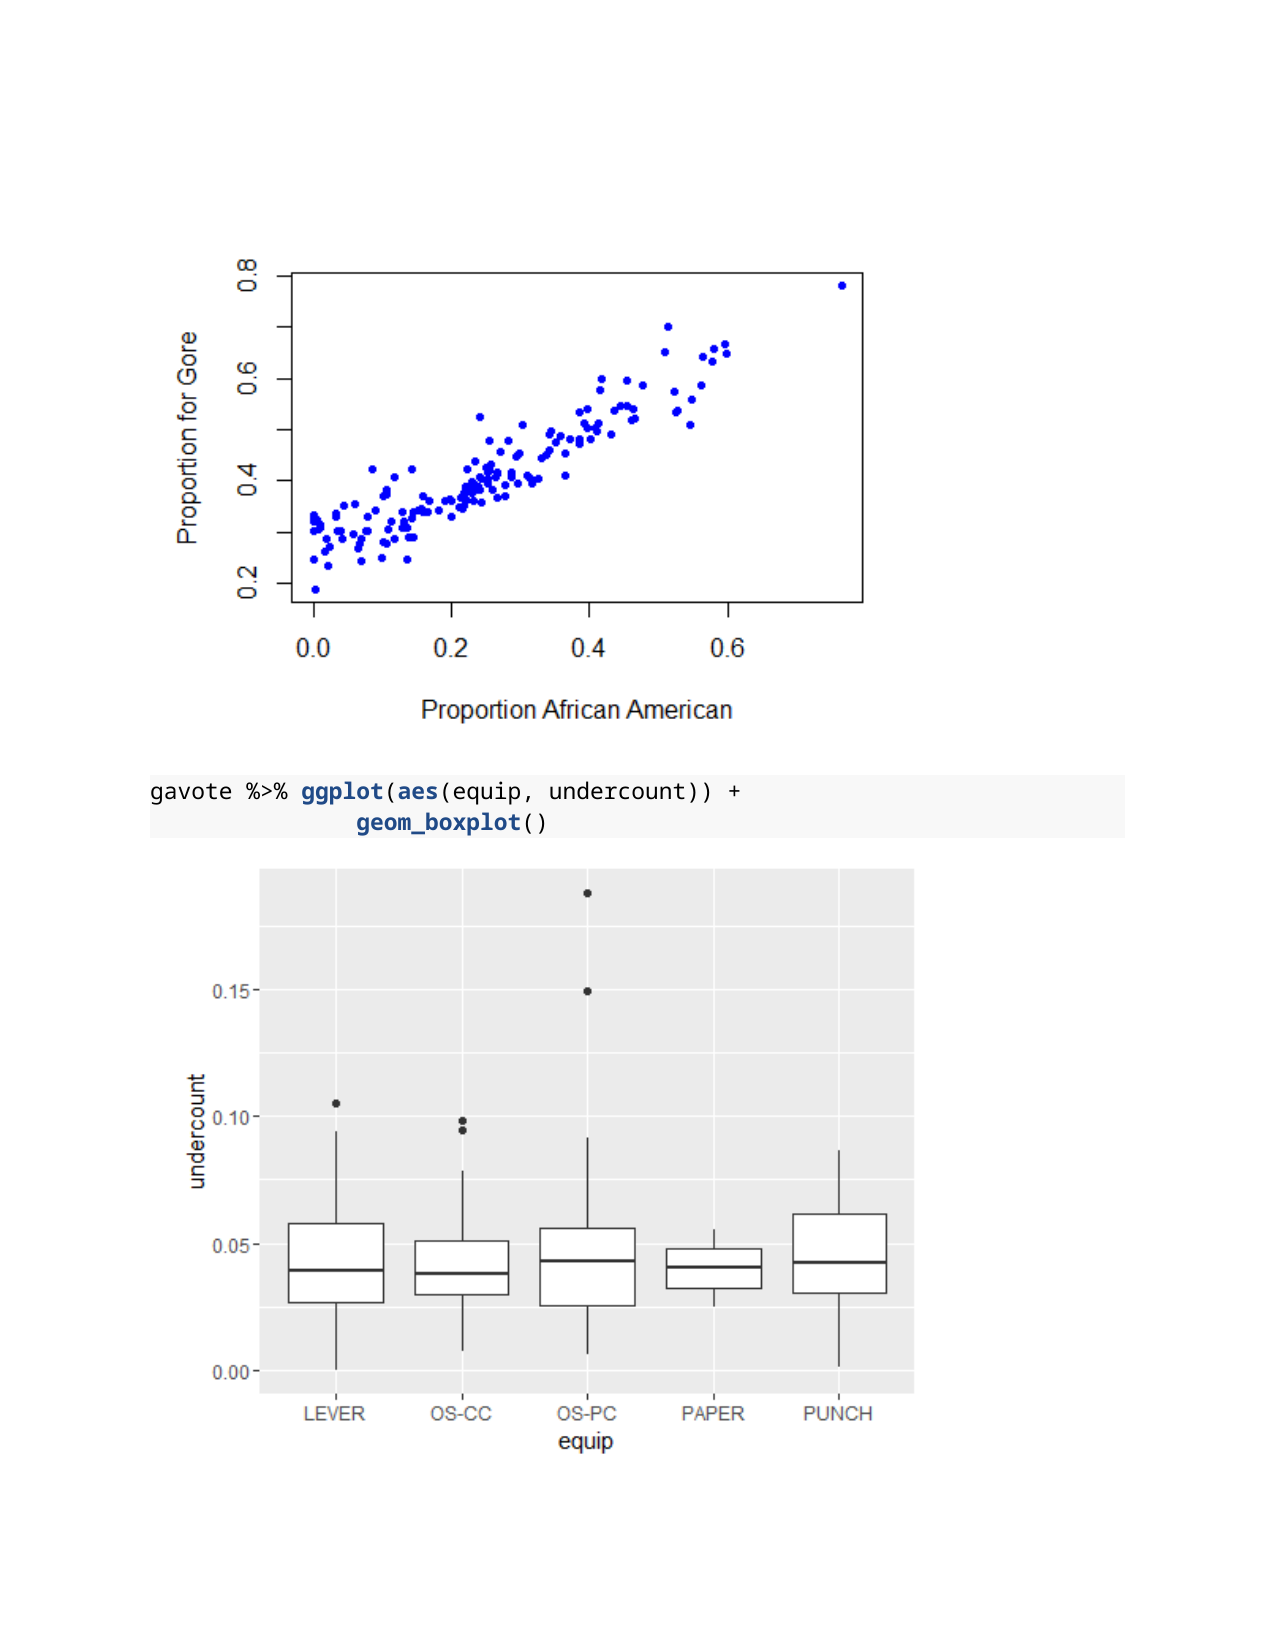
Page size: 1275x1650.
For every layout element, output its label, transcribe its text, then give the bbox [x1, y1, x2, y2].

picture [168, 150, 927, 757]
text gavote %>% ggplot(aes(equip, undercount)) + geom_boxplot() [549, 775, 1125, 838]
picture [168, 858, 927, 1465]
